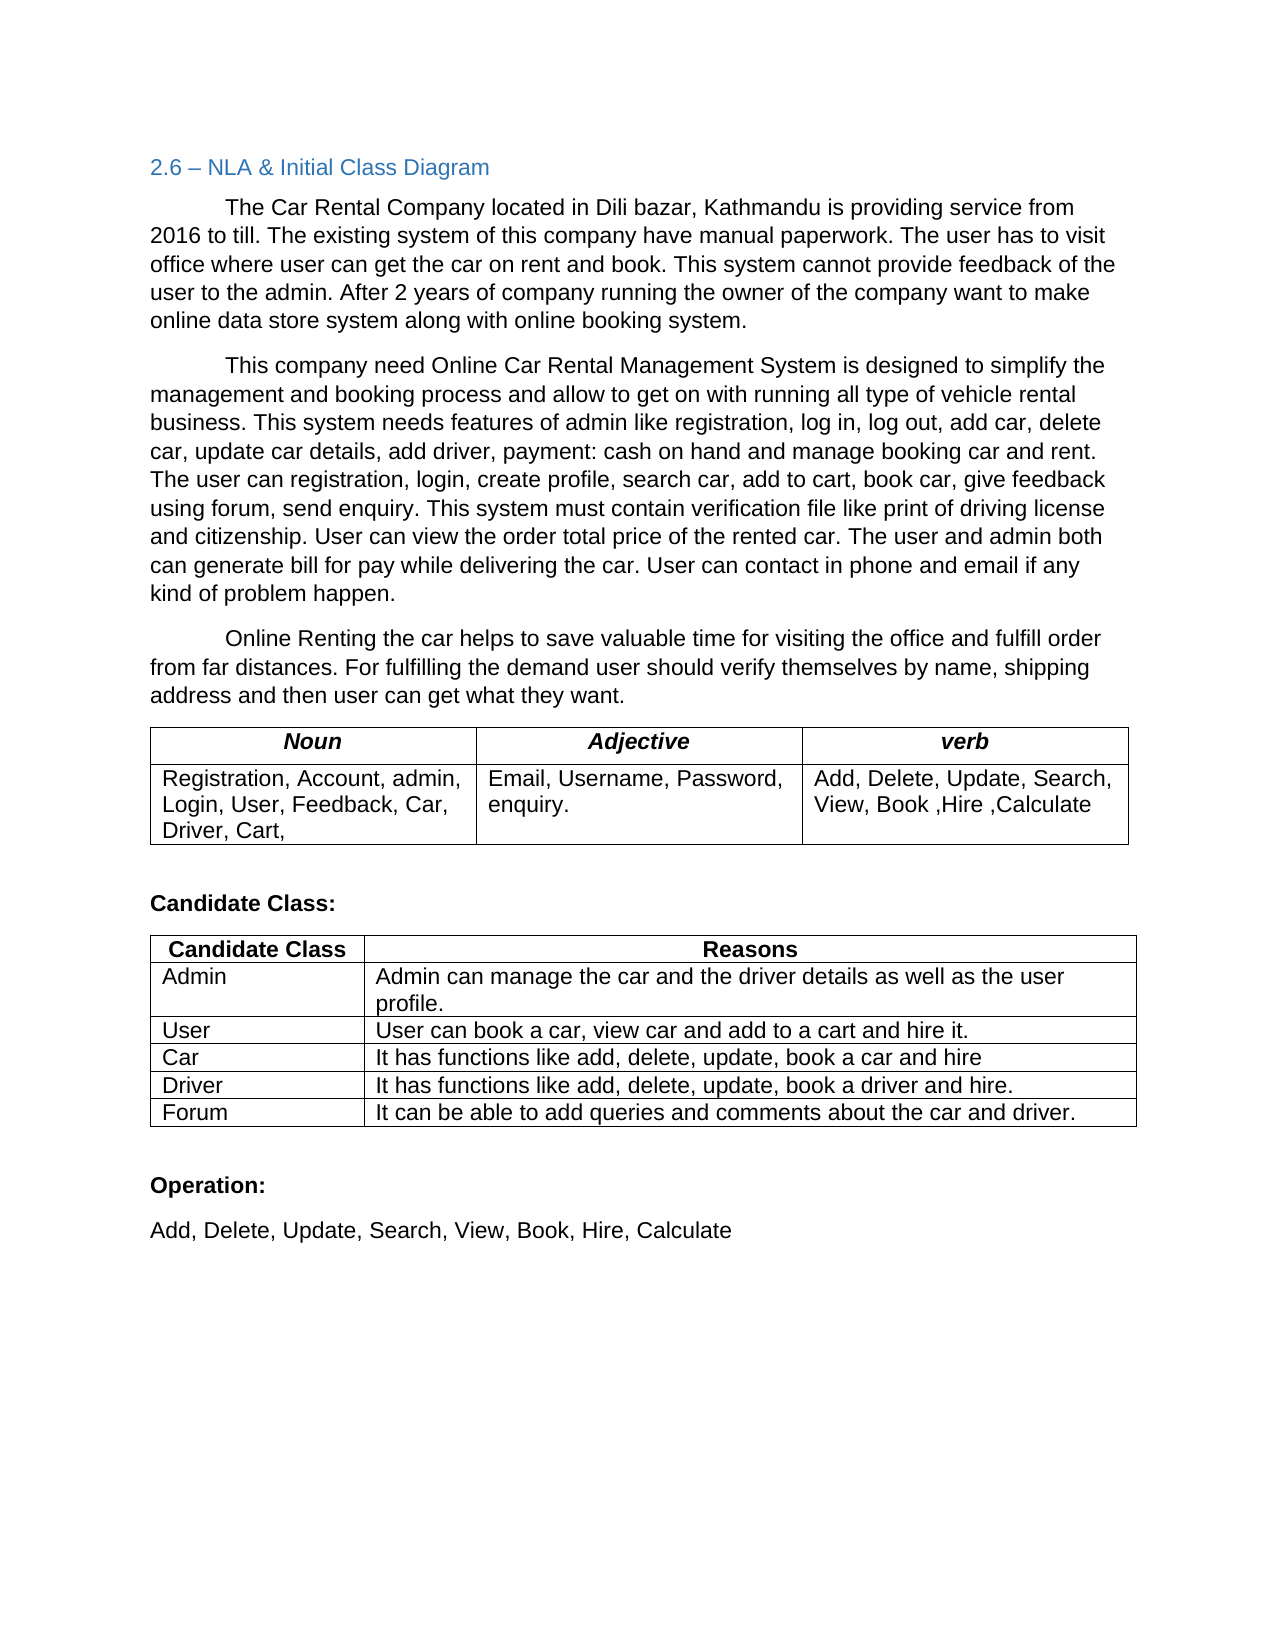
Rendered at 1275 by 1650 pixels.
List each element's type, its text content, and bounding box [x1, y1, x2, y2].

text Operation: [150, 1172, 1125, 1198]
table_header Adjective [477, 728, 802, 763]
table_cell Admin [151, 963, 364, 1016]
table_header Reasons [365, 936, 1136, 962]
table_cell It has functions like add, delete, update, book a driver and hire. [365, 1072, 1136, 1098]
text The Car Rental Company located in Dili bazar, Kathmandu is providing service from 2016 to till. The existing system of this company have manual paperwork. The user has to visit office where user can get the car on rent and book. This system cannot provide feedback of the user to the admin. After 2 years of company running the owner of the company want to make online data store system along with online booking system. [150, 194, 1125, 334]
text Candidate Class: [150, 890, 1125, 916]
text Online Renting the car helps to save valuable time for visiting the office and fulfill order from far distances. For fulfilling the demand user should verify themselves by name, shipping address and then user can get what they want. [150, 625, 1125, 708]
table_cell Email, Username, Password, enquiry. [477, 765, 802, 843]
subtitle 2.6 – NLA & Initial Class Diagram [150, 154, 1125, 181]
table_header Candidate Class [151, 936, 364, 962]
table_cell Add, Delete, Update, Search, View, Book ,Hire ,Calculate [803, 765, 1128, 843]
table_cell Admin can manage the car and the driver details as well as the user profile. [365, 963, 1136, 1016]
table_cell User [151, 1017, 364, 1043]
table_header verb [803, 728, 1128, 763]
table_cell It has functions like add, delete, update, book a car and hire [365, 1044, 1136, 1071]
table_cell Registration, Account, admin, Login, User, Feedback, Car, Driver, Cart, [151, 765, 476, 843]
table_header Noun [151, 728, 476, 763]
table_cell Forum [151, 1099, 364, 1126]
table_cell It can be able to add queries and comments about the car and driver. [365, 1099, 1136, 1126]
text Add, Delete, Update, Search, View, Book, Hire, Calculate [150, 1217, 1125, 1243]
text This company need Online Car Rental Management System is designed to simplify the management and booking process and allow to get on with running all type of vehicle rental business. This system needs features of admin like registration, log in, log out, add car, delete car, update car details, add driver, payment: cash on hand and manage booking car and rent. The user can registration, login, create profile, search car, add to cart, book car, give feedback using forum, send enquiry. This system must contain verification file like print of driving license and citizenship. User can view the order total price of the rented car. The user and admin both can generate bill for pay while delivering the car. User can contact in phone and email if any kind of problem happen. [150, 352, 1125, 606]
table_cell User can book a car, view car and add to a cart and hire it. [365, 1017, 1136, 1043]
table_cell Car [151, 1044, 364, 1071]
table_cell Driver [151, 1072, 364, 1098]
